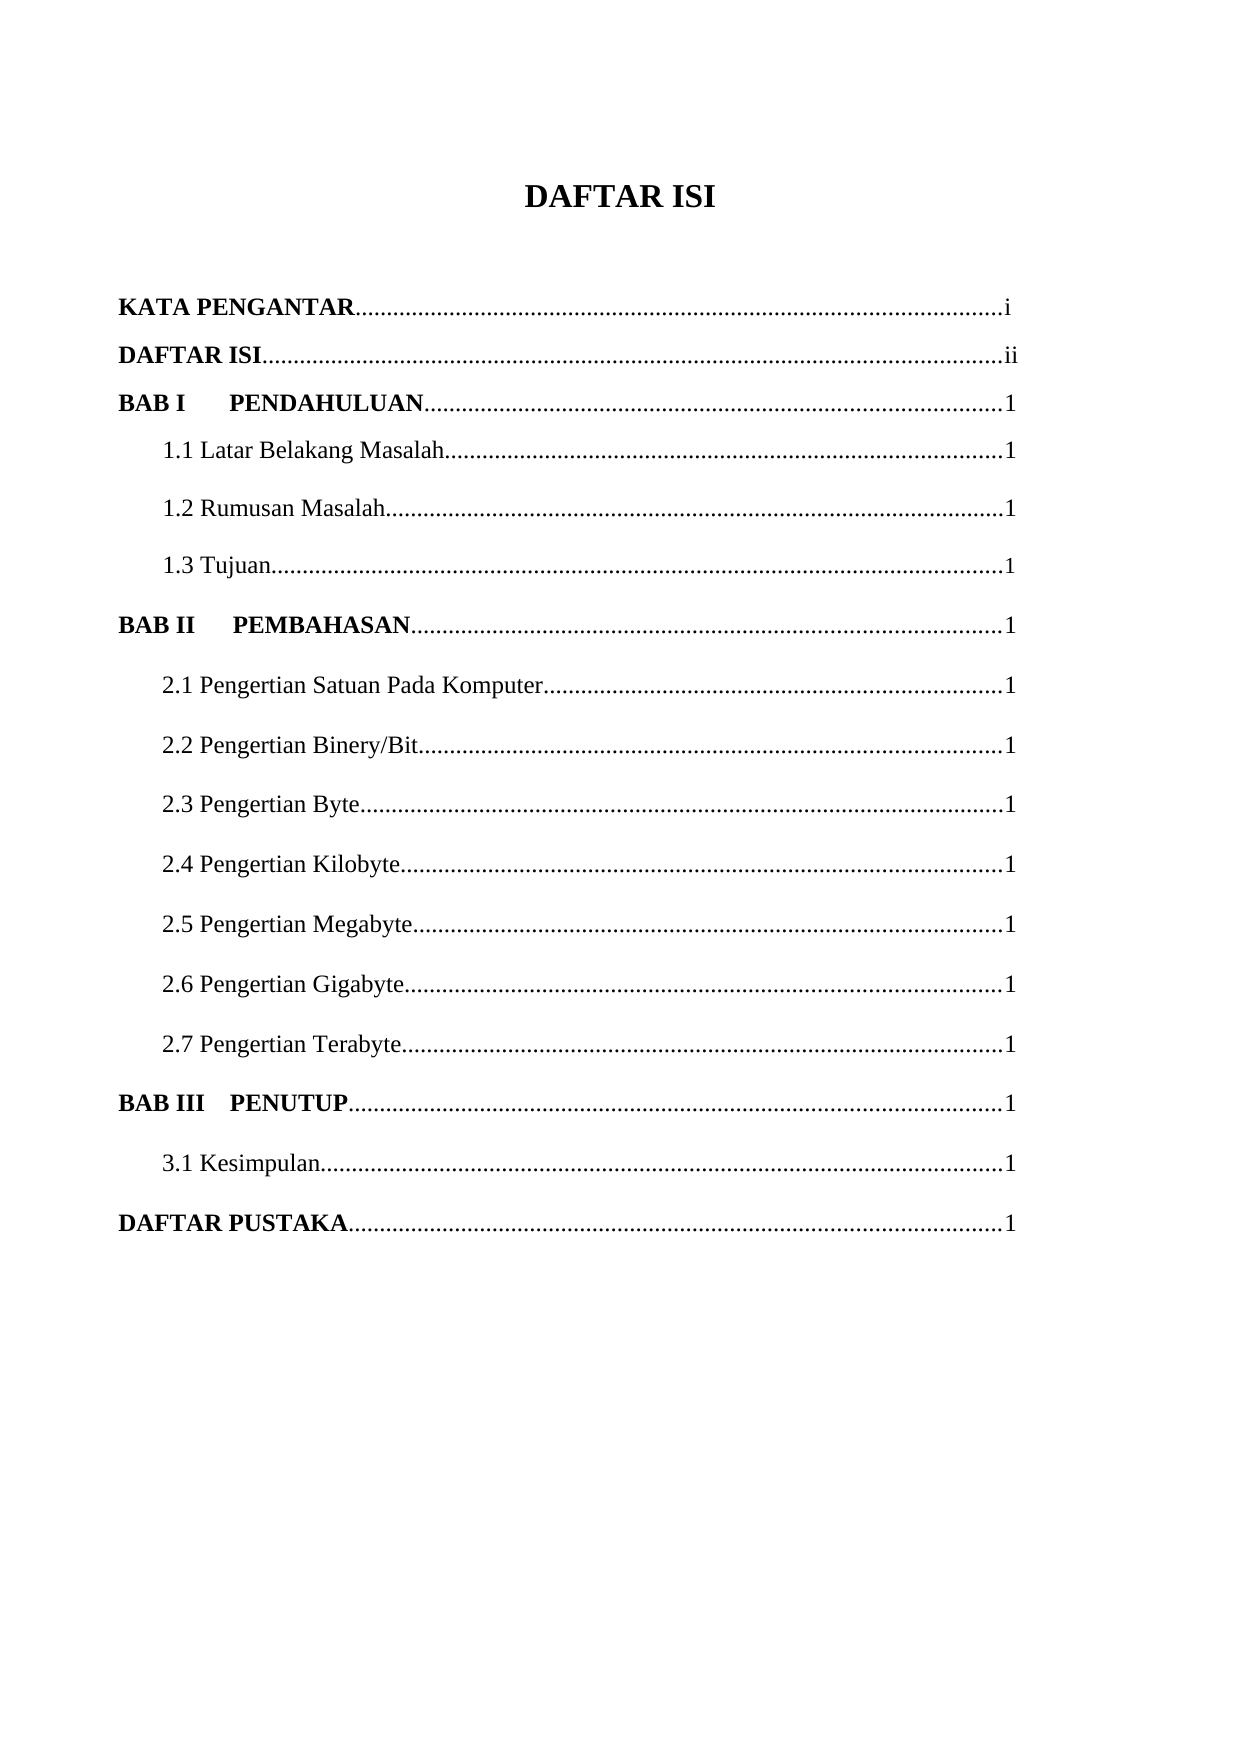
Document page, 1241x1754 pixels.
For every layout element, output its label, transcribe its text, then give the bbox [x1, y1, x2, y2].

text 2.5 Pengertian Megabyte 1 [118, 909, 1122, 938]
list Tujuan 1 [162, 550, 1122, 579]
text BAB I PENDAHULUAN 1 [118, 388, 1122, 416]
text 2.1 Pengertian Satuan Pada Komputer 1 [118, 670, 1122, 699]
text 2.7 Pengertian Terabyte 1 [118, 1029, 1122, 1057]
text KATA PENGANTAR i [118, 292, 1122, 321]
text BAB II PEMBAHASAN 1 [118, 610, 1122, 639]
text 3.1 Kesimpulan 1 [118, 1148, 1122, 1177]
text DAFTAR PUSTAKA 1 [118, 1208, 1122, 1237]
text DAFTAR ISI [118, 176, 1122, 214]
text 2.2 Pengertian Binery/Bit 1 [118, 730, 1122, 758]
text 2.3 Pengertian Byte 1 [118, 789, 1122, 818]
list Latar Belakang Masalah 1 [162, 435, 1122, 464]
text BAB III PENUTUP 1 [118, 1088, 1122, 1117]
text 2.4 Pengertian Kilobyte 1 [118, 849, 1122, 878]
list Rumusan Masalah 1 [162, 493, 1122, 522]
text 2.6 Pengertian Gigabyte 1 [118, 969, 1122, 998]
text DAFTAR ISI ii [118, 340, 1122, 369]
